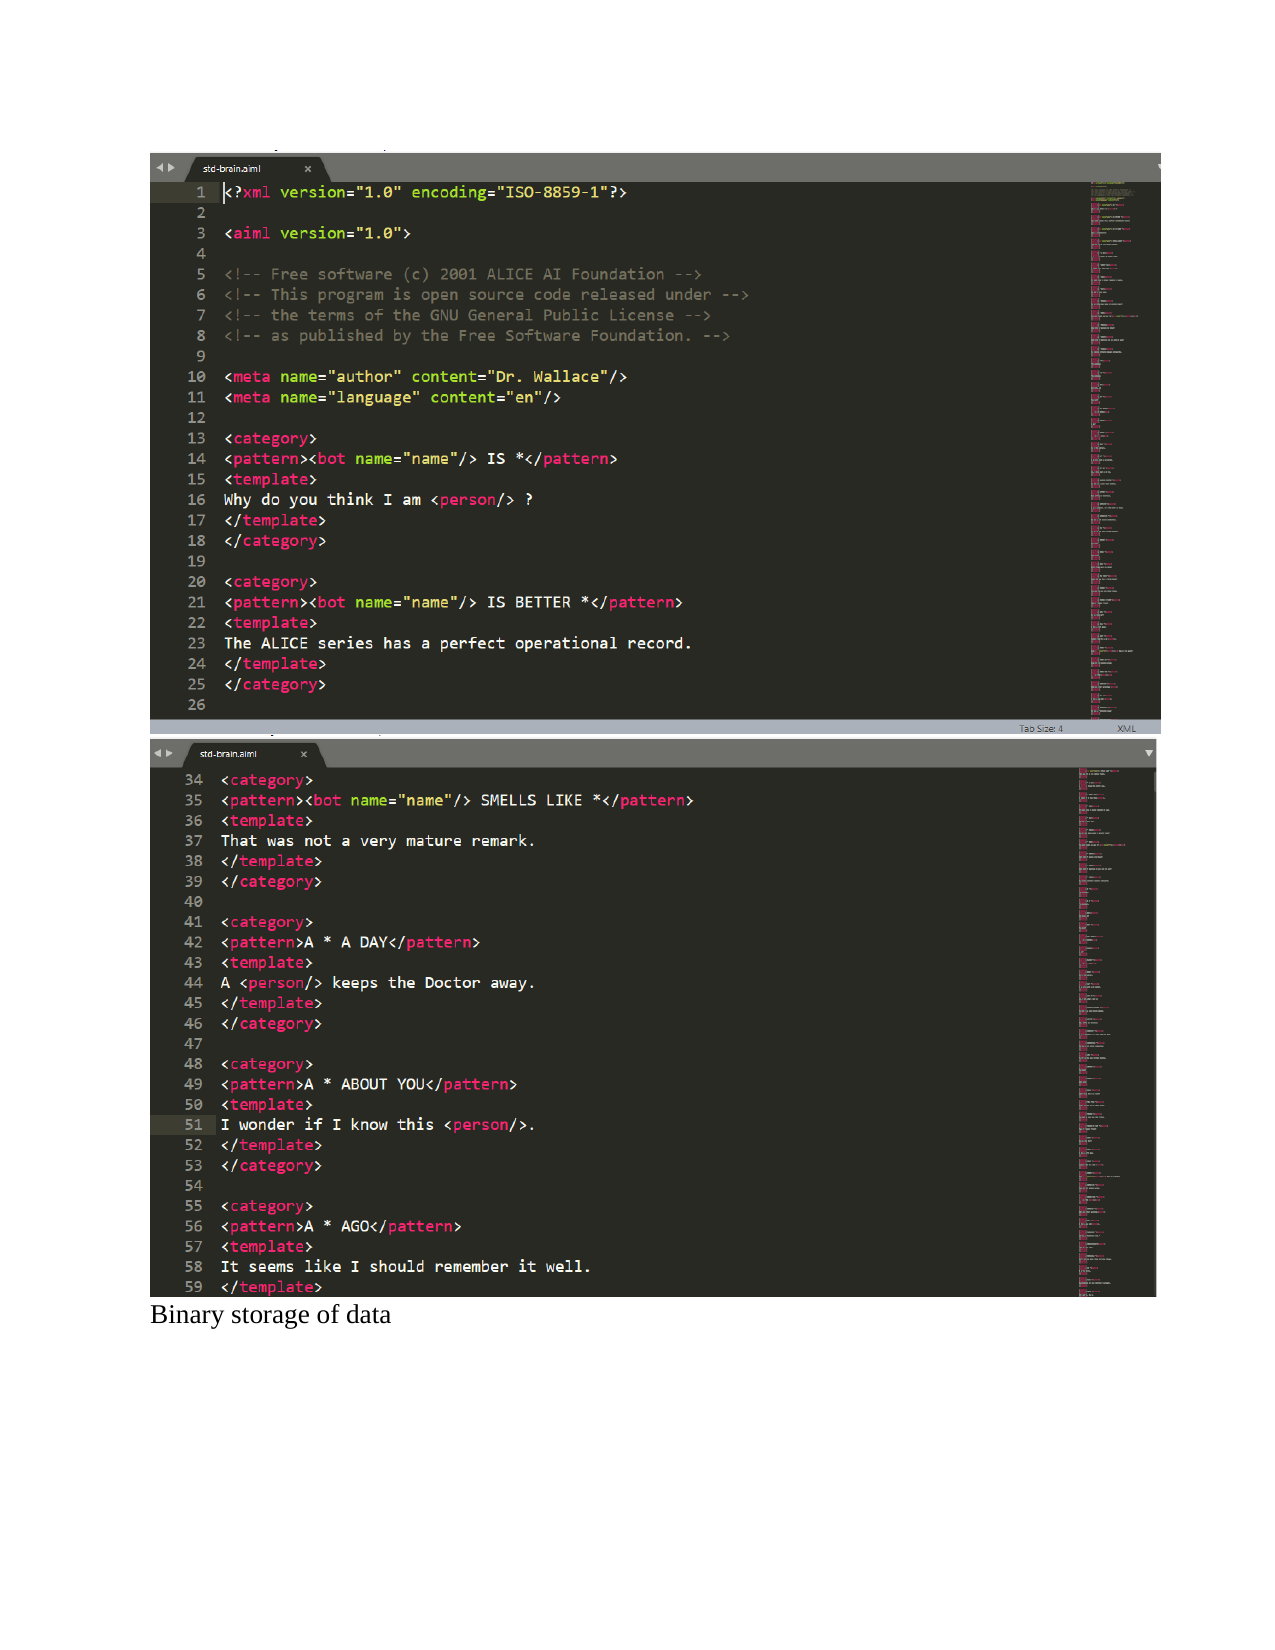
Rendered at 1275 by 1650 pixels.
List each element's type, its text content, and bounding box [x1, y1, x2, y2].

picture [150, 735, 1157, 1297]
picture [150, 150, 1161, 734]
text Binary storage of data [150, 1298, 1125, 1329]
